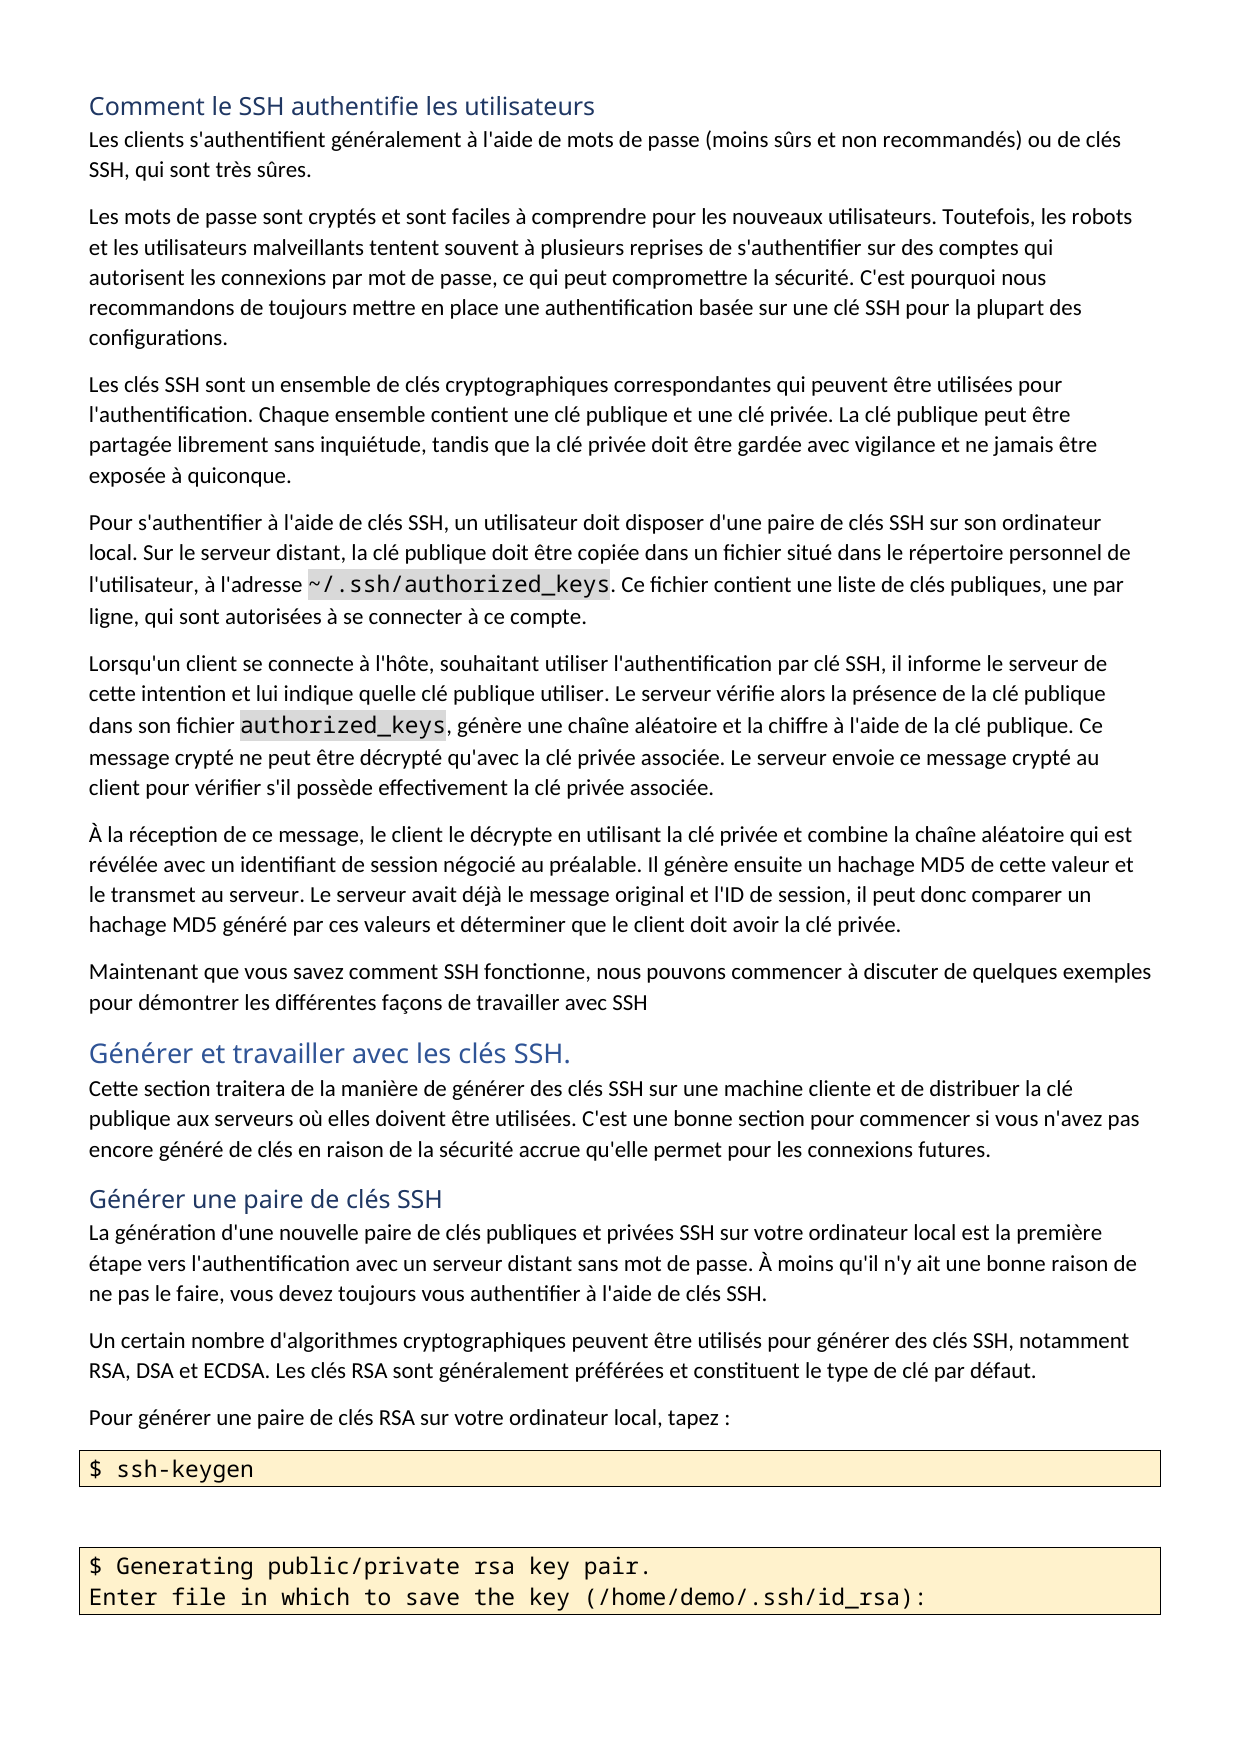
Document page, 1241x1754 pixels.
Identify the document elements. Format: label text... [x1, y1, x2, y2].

text Lorsqu'un client se connecte à l'hôte, souhaitant utiliser l'authentification par clé SSH, il informe le serveur de cette intention et lui indique quelle clé publique utiliser. Le serveur vérifie alors la présence de la clé publique dans son fichier authorized_keys, génère une chaîne aléatoire et la chiffre à l'aide de la clé publique. Ce message crypté ne peut être décrypté qu'avec la clé privée associée. Le serveur envoie ce message crypté au client pour vérifier s'il possède effectivement la clé privée associée. [89, 649, 1152, 801]
text Un certain nombre d'algorithmes cryptographiques peuvent être utilisés pour générer des clés SSH, notamment RSA, DSA et ECDSA. Les clés RSA sont généralement préférées et constituent le type de clé par défaut. [89, 1326, 1152, 1384]
subtitle Générer une paire de clés SSH [89, 1182, 1152, 1216]
text La génération d'une nouvelle paire de clés publiques et privées SSH sur votre ordinateur local est la première étape vers l'authentification avec un serveur distant sans mot de passe. À moins qu'il n'y ait une bonne raison de ne pas le faire, vous devez toujours vous authentifier à l'aide de clés SSH. [89, 1218, 1152, 1307]
text À la réception de ce message, le client le décrypte en utilisant la clé privée et combine la chaîne aléatoire qui est révélée avec un identifiant de session négocié au préalable. Il génère ensuite un hachage MD5 de cette valeur et le transmet au serveur. Le serveur avait déjà le message original et l'ID de session, il peut donc comparer un hachage MD5 généré par ces valeurs et déterminer que le client doit avoir la clé privée. [89, 820, 1152, 939]
subtitle Générer et travailler avec les clés SSH. [89, 1034, 1152, 1071]
subtitle Comment le SSH authentifie les utilisateurs [89, 89, 1152, 123]
text Pour générer une paire de clés RSA sur votre ordinateur local, tapez : [89, 1403, 1152, 1431]
text Les clients s'authentifient généralement à l'aide de mots de passe (moins sûrs et non recommandés) ou de clés SSH, qui sont très sûres. [89, 125, 1152, 184]
text Les clés SSH sont un ensemble de clés cryptographiques correspondantes qui peuvent être utilisées pour l'authentification. Chaque ensemble contient une clé publique et une clé privée. La clé publique peut être partagée librement sans inquiétude, tandis que la clé privée doit être gardée avec vigilance et ne jamais être exposée à quiconque. [89, 370, 1152, 489]
text Les mots de passe sont cryptés et sont faciles à comprendre pour les nouveaux utilisateurs. Toutefois, les robots et les utilisateurs malveillants tentent souvent à plusieurs reprises de s'authentifier sur des comptes qui autorisent les connexions par mot de passe, ce qui peut compromettre la sécurité. C'est pourquoi nous recommandons de toujours mettre en place une authentification basée sur une clé SSH pour la plupart des configurations. [89, 202, 1152, 351]
text Maintenant que vous savez comment SSH fonctionne, nous pouvons commencer à discuter de quelques exemples pour démontrer les différentes façons de travailler avec SSH [89, 957, 1152, 1016]
text Pour s'authentifier à l'aide de clés SSH, un utilisateur doit disposer d'une paire de clés SSH sur son ordinateur local. Sur le serveur distant, la clé publique doit être copiée dans un fichier situé dans le répertoire personnel de l'utilisateur, à l'adresse ~/.ssh/authorized_keys. Ce fichier contient une liste de clés publiques, une par ligne, qui sont autorisées à se connecter à ce compte. [89, 508, 1152, 630]
text Cette section traitera de la manière de générer des clés SSH sur une machine cliente et de distribuer la clé publique aux serveurs où elles doivent être utilisées. C'est une bonne section pour commencer si vous n'avez pas encore généré de clés en raison de la sécurité accrue qu'elle permet pour les connexions futures. [89, 1074, 1152, 1163]
text $ ssh-keygen [80, 1451, 1160, 1486]
text $ Generating public/private rsa key pair. Enter file in which to save the key (/home/demo/.ssh/id_rsa): [80, 1548, 1160, 1614]
